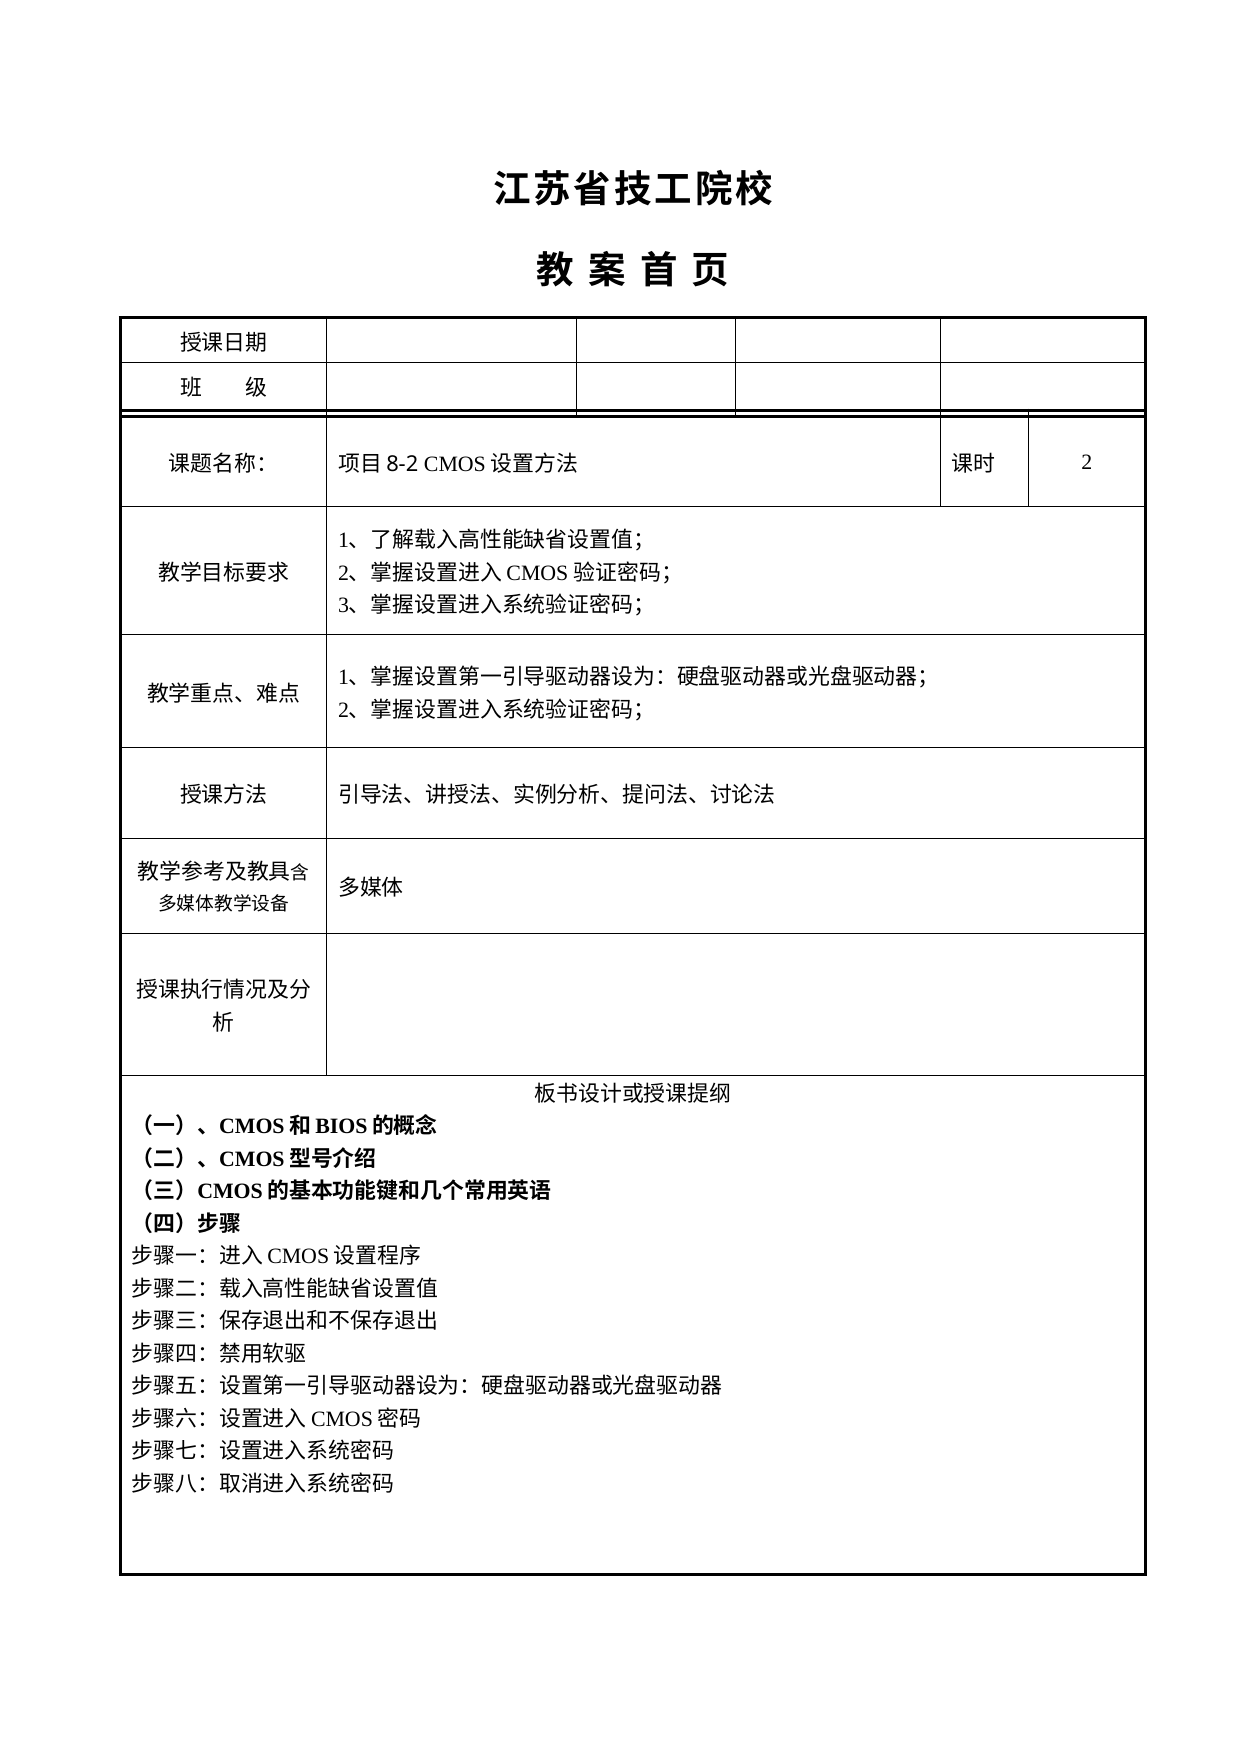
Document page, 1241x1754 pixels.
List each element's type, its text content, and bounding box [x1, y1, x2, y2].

table_cell 班 级 [122, 363, 326, 408]
table_cell 板书设计或授课提纲 （一）、CMOS和BIOS的概念 （二）、CMOS型号介绍 （三）CMOS的基本功能键和几个常用英语 （四）步骤 步骤一：进入CMOS设置程序 步骤二：载入高性能缺省设置值 步骤三：保存退出和不保存退出 步骤四：禁用软驱 步骤五：设置第一引导驱动器设为：硬盘驱动器或光盘驱动器 步骤六：设置进入CMOS密码 步骤七：设置进入系统密码 步骤八：取消进入系统密码 [122, 1076, 1144, 1573]
table_cell 课时 [941, 418, 1028, 506]
table_cell 教学重点、难点 [122, 635, 326, 747]
table_cell [941, 363, 1144, 408]
table_cell [327, 934, 1144, 1074]
table_cell [736, 363, 940, 408]
table_cell [327, 363, 576, 408]
table_cell 授课方法 [122, 748, 326, 838]
text 教 案 首 页 [131, 235, 1134, 300]
table_header [941, 319, 1144, 362]
table_cell 2 [1029, 418, 1144, 506]
table_cell [577, 363, 735, 408]
table_cell 教学参考及教具含多媒体教学设备 [122, 839, 326, 933]
table_cell 教学目标要求 [122, 507, 326, 634]
table_header [736, 319, 940, 362]
text 江苏省技工院校 [131, 154, 1134, 219]
table_cell 引导法、讲授法、实例分析、提问法、讨论法 [327, 748, 1144, 838]
table_header [327, 319, 576, 362]
table_cell 1、了解载入高性能缺省设置值； 2、掌握设置进入CMOS 验证密码； 3、掌握设置进入系统验证密码； [327, 507, 1144, 634]
table_header 授课日期 [122, 319, 326, 362]
table_cell 项目8-2 CMOS设置方法 [327, 418, 940, 506]
table_cell 多媒体 [327, 839, 1144, 933]
table_cell 课题名称： [122, 418, 326, 506]
table_cell 1、掌握设置第一引导驱动器设为：硬盘驱动器或光盘驱动器； 2、掌握设置进入系统验证密码； [327, 635, 1144, 747]
table_cell 授课执行情况及分析 [122, 934, 326, 1074]
table_header [577, 319, 735, 362]
